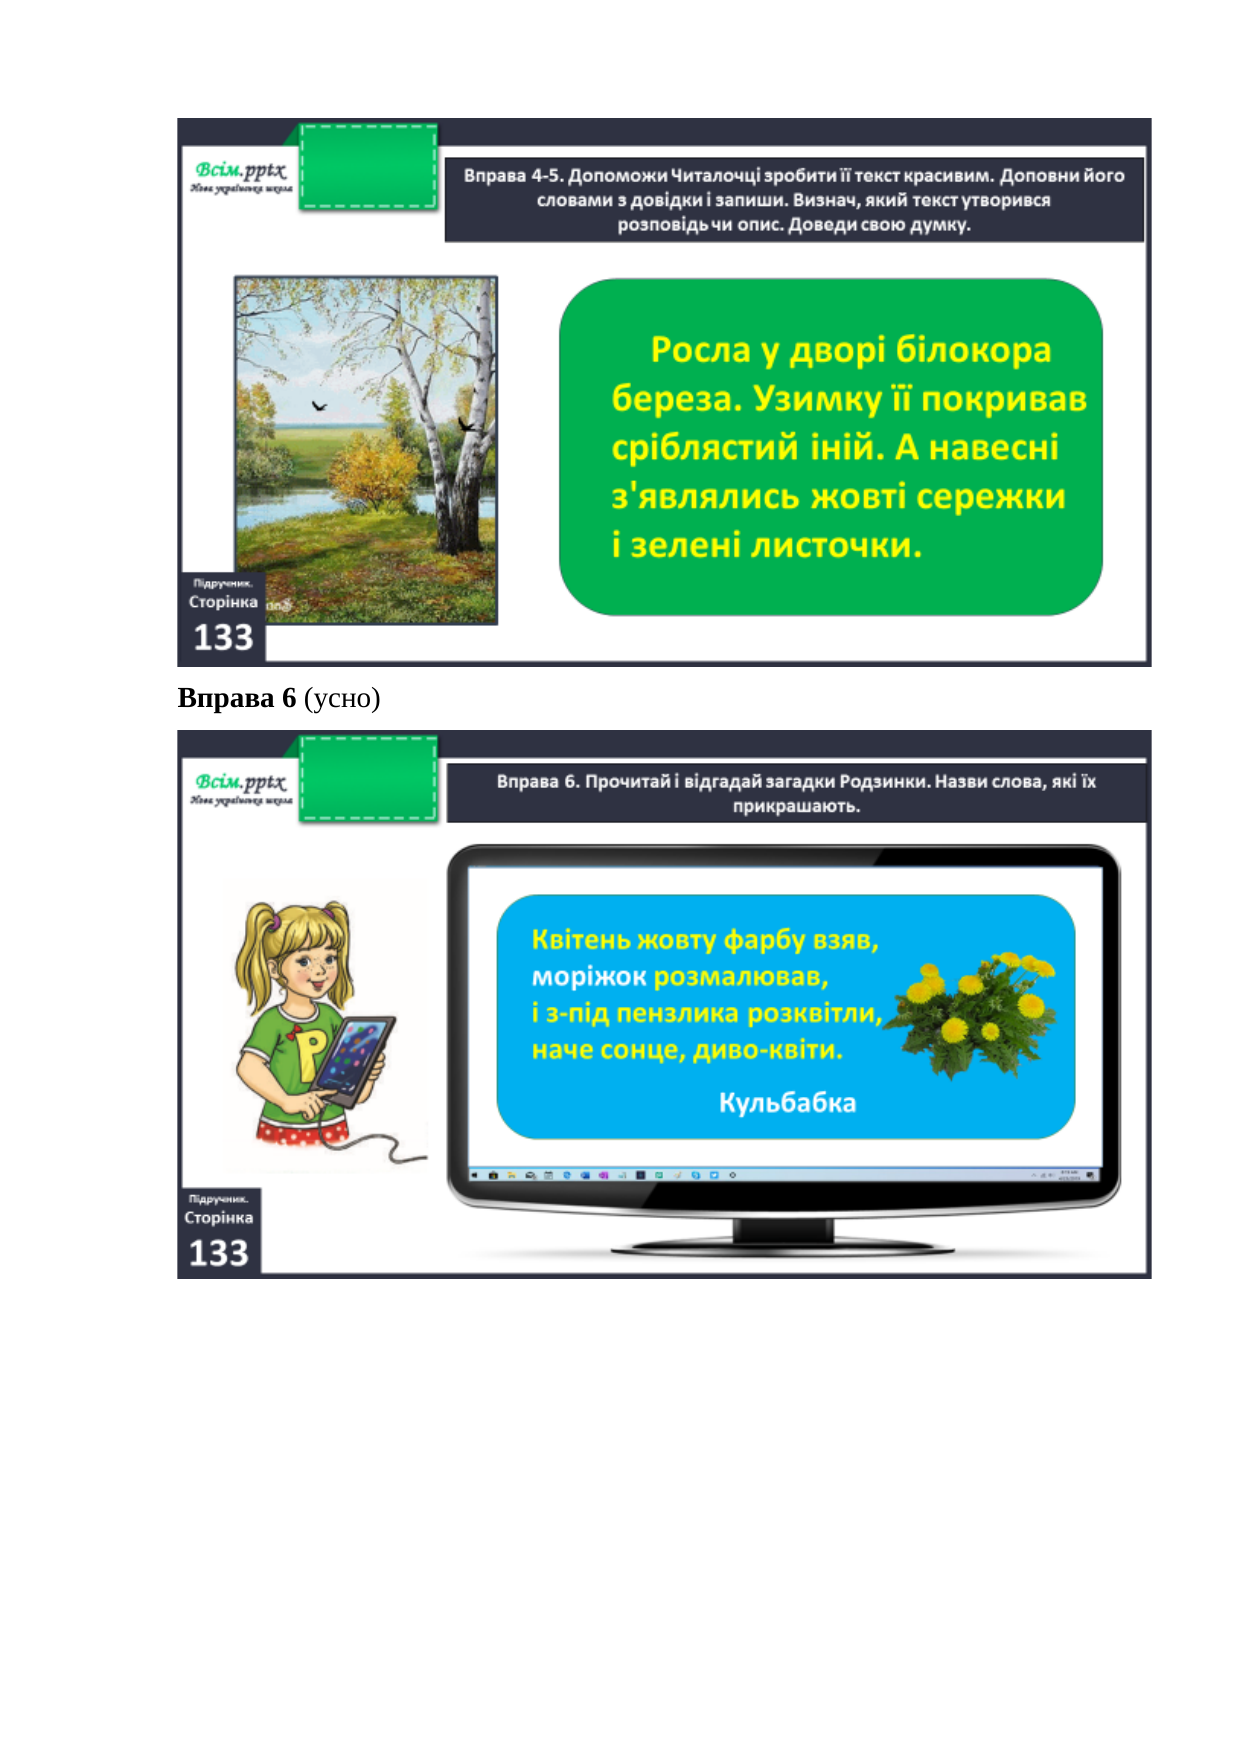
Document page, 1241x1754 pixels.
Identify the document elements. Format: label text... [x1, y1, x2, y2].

picture [177, 118, 1152, 667]
picture [177, 730, 1152, 1279]
text Вправа 6 (усно) [177, 680, 1152, 714]
